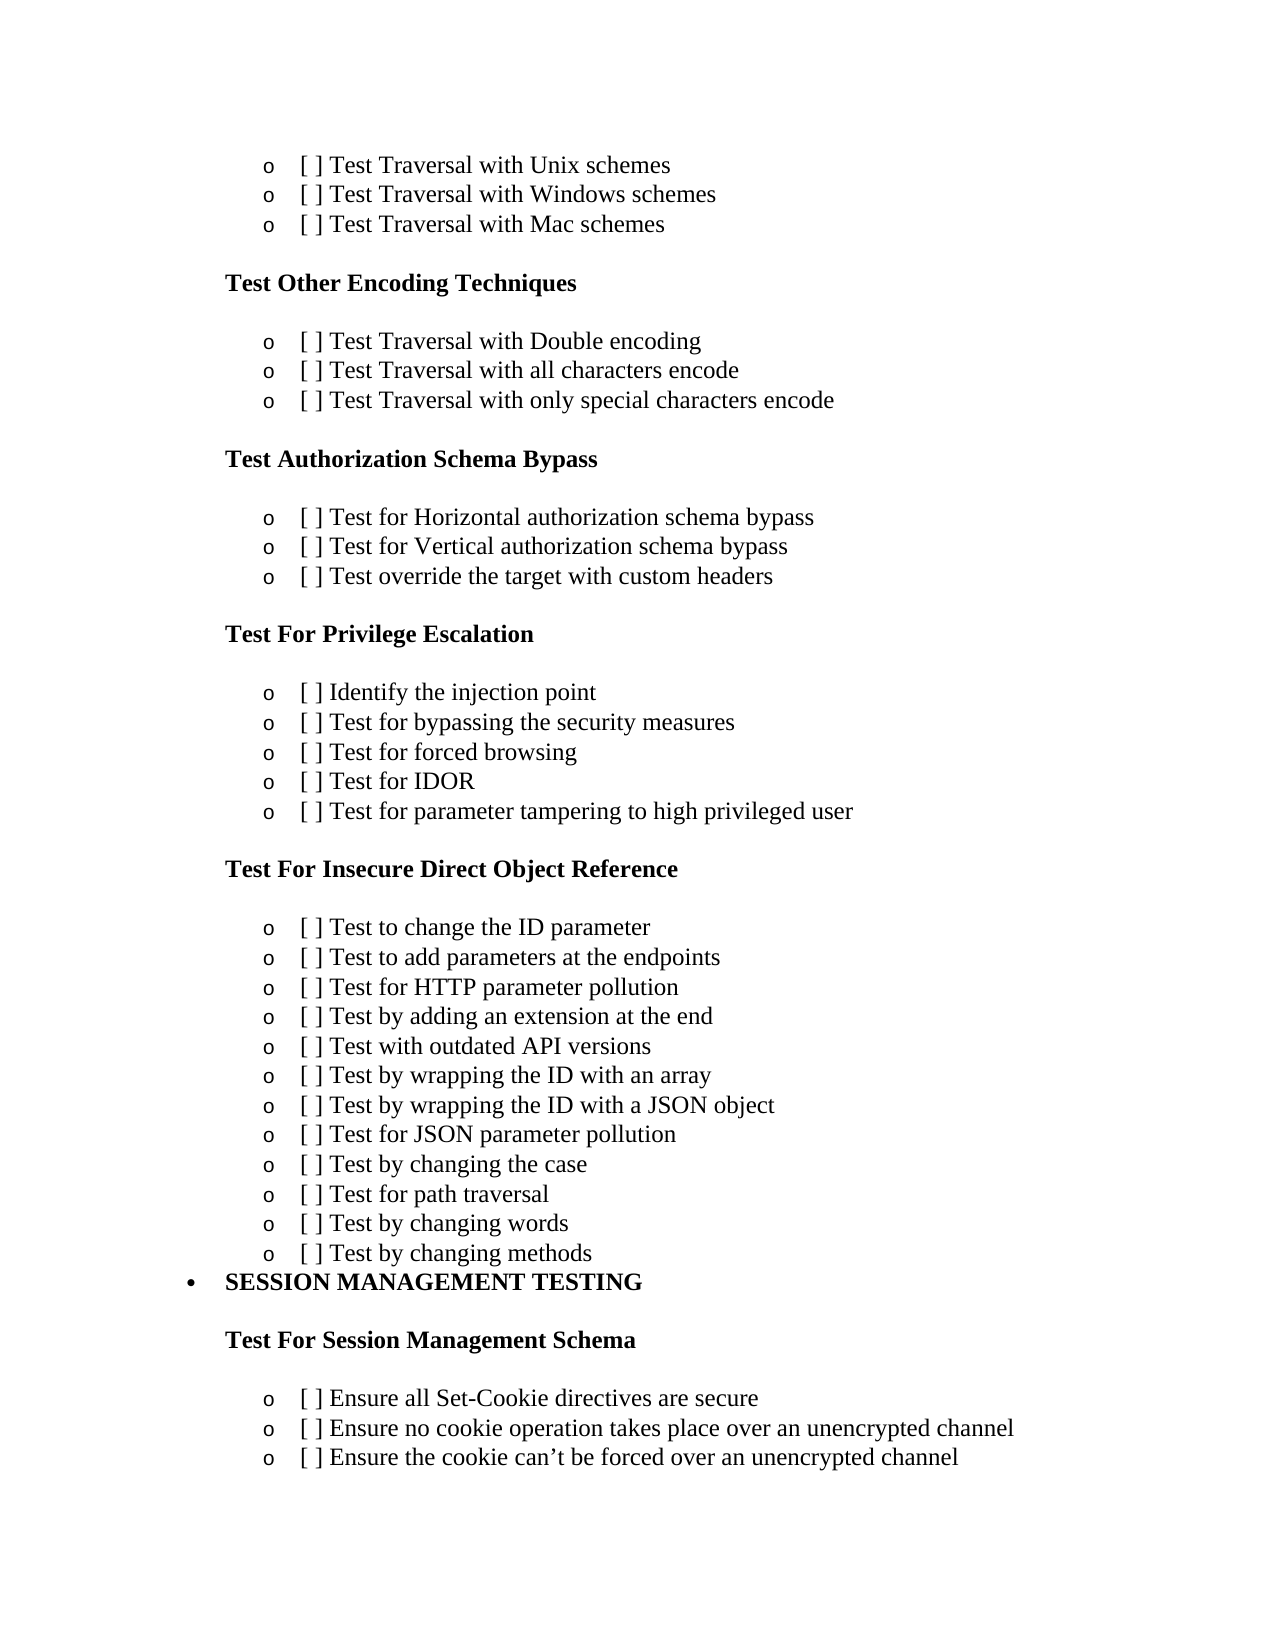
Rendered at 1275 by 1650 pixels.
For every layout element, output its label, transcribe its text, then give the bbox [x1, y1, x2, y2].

list [ ] Test Traversal with Windows schemes [262, 179, 1125, 209]
list [ ] Test by adding an extension at the end [262, 1001, 1125, 1031]
list [ ] Test for forced browsing [262, 737, 1125, 766]
list [ ] Test to add parameters at the endpoints [262, 942, 1125, 972]
list [ ] Test for Horizontal authorization schema bypass [262, 502, 1125, 531]
list [ ] Test Traversal with Double encoding [262, 326, 1125, 355]
text Test For Insecure Direct Object Reference [225, 854, 1125, 883]
list [ ] Test for Vertical authorization schema bypass [262, 531, 1125, 561]
list SESSION MANAGEMENT TESTING [187, 1267, 1125, 1296]
text Test Other Encoding Techniques [225, 268, 1125, 297]
list [ ] Ensure the cookie can’t be forced over an unencrypted channel [262, 1442, 1125, 1472]
list [ ] Test Traversal with all characters encode [262, 355, 1125, 385]
list [ ] Test override the target with custom headers [262, 561, 1125, 590]
list [ ] Test by wrapping the ID with a JSON object [262, 1090, 1125, 1119]
list [ ] Test by changing the case [262, 1149, 1125, 1179]
list [ ] Test for path traversal [262, 1179, 1125, 1208]
list [ ] Test by wrapping the ID with an array [262, 1060, 1125, 1090]
list [ ] Ensure no cookie operation takes place over an unencrypted channel [262, 1413, 1125, 1442]
list [ ] Test for bypassing the security measures [262, 707, 1125, 737]
list [ ] Test for IDOR [262, 766, 1125, 796]
list [ ] Test for parameter tampering to high privileged user [262, 796, 1125, 825]
list [ ] Test for JSON parameter pollution [262, 1119, 1125, 1149]
text Test For Session Management Schema [225, 1325, 1125, 1354]
list [ ] Test by changing methods [262, 1238, 1125, 1267]
text Test For Privilege Escalation [225, 619, 1125, 648]
text Test Authorization Schema Bypass [225, 444, 1125, 472]
list [ ] Test to change the ID parameter [262, 912, 1125, 942]
list [ ] Test by changing words [262, 1208, 1125, 1238]
list [ ] Identify the injection point [262, 677, 1125, 707]
list [ ] Test Traversal with Unix schemes [262, 150, 1125, 179]
list [ ] Test for HTTP parameter pollution [262, 972, 1125, 1001]
list [ ] Test Traversal with Mac schemes [262, 209, 1125, 239]
list [ ] Ensure all Set-Cookie directives are secure [262, 1383, 1125, 1413]
list [ ] Test Traversal with only special characters encode [262, 385, 1125, 414]
list [ ] Test with outdated API versions [262, 1031, 1125, 1060]
